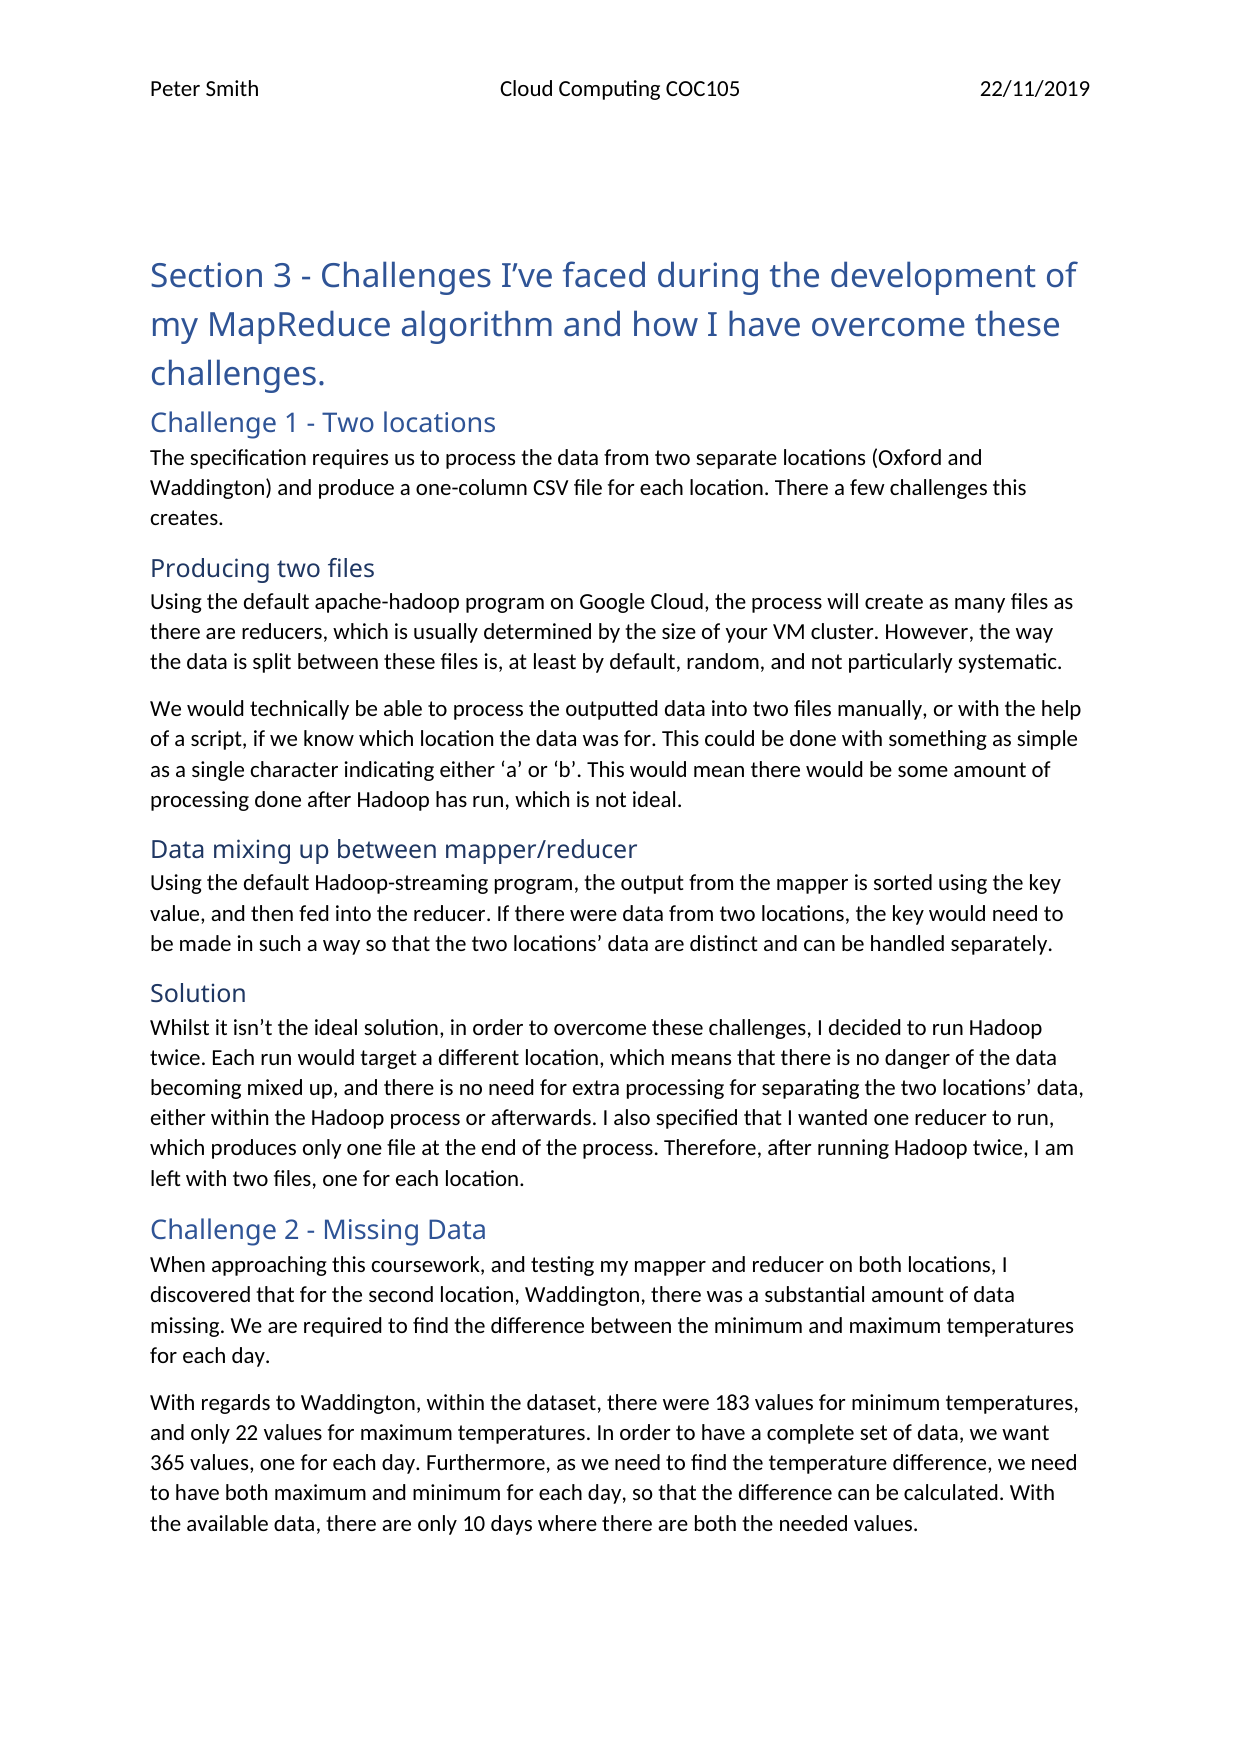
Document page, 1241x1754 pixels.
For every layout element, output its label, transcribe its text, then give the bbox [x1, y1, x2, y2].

text Whilst it isn’t the ideal solution, in order to overcome these challenges, I decided to run Hadoop twice. Each run would target a different location, which means that there is no danger of the data becoming mixed up, and there is no need for extra processing for separating the two locations’ data, either within the Hadoop process or afterwards. I also specified that I wanted one reducer to run, which produces only one file at the end of the process. Therefore, after running Hadoop twice, I am left with two files, one for each location. [150, 1013, 1090, 1192]
text When approaching this coursework, and testing my mapper and reducer on both locations, I discovered that for the second location, Waddington, there was a substantial amount of data missing. We are required to find the difference between the minimum and maximum temperatures for each day. [150, 1250, 1090, 1369]
text With regards to Waddington, within the dataset, there were 183 values for minimum temperatures, and only 22 values for maximum temperatures. In order to have a complete set of data, we want 365 values, one for each day. Furthermore, as we need to find the temperature difference, we need to have both maximum and minimum for each day, so that the difference can be calculated. With the available data, there are only 10 days where there are both the needed values. [150, 1388, 1090, 1537]
text We would technically be able to process the outputted data into two files manually, or with the help of a script, if we know which location the data was for. This could be done with something as simple as a single character indicating either ‘a’ or ‘b’. This would mean there would be some amount of processing done after Hadoop has run, which is not ideal. [150, 694, 1090, 813]
subtitle Solution [150, 976, 1090, 1010]
subtitle Challenge 1 - Two locations [150, 403, 1090, 440]
subtitle Section 3 - Challenges I’ve faced during the development of my MapReduce algorithm and how I have overcome these challenges. [150, 252, 1090, 395]
subtitle Data mixing up between mapper/reducer [150, 832, 1090, 866]
subtitle Producing two files [150, 550, 1090, 584]
text Using the default Hadoop-streaming program, the output from the mapper is sorted using the key value, and then fed into the reducer. If there were data from two locations, the key would need to be made in such a way so that the two locations’ data are distinct and can be handled separately. [150, 868, 1090, 957]
text The specification requires us to process the data from two separate locations (Oxford and Waddington) and produce a one-column CSV file for each location. There a few challenges this creates. [150, 443, 1090, 531]
text Using the default apache-hadoop program on Google Cloud, the process will create as many files as there are reducers, which is usually determined by the size of your VM cluster. However, the way the data is split between these files is, at least by default, random, and not particularly systematic. [150, 587, 1090, 675]
subtitle Challenge 2 - Missing Data [150, 1211, 1090, 1247]
